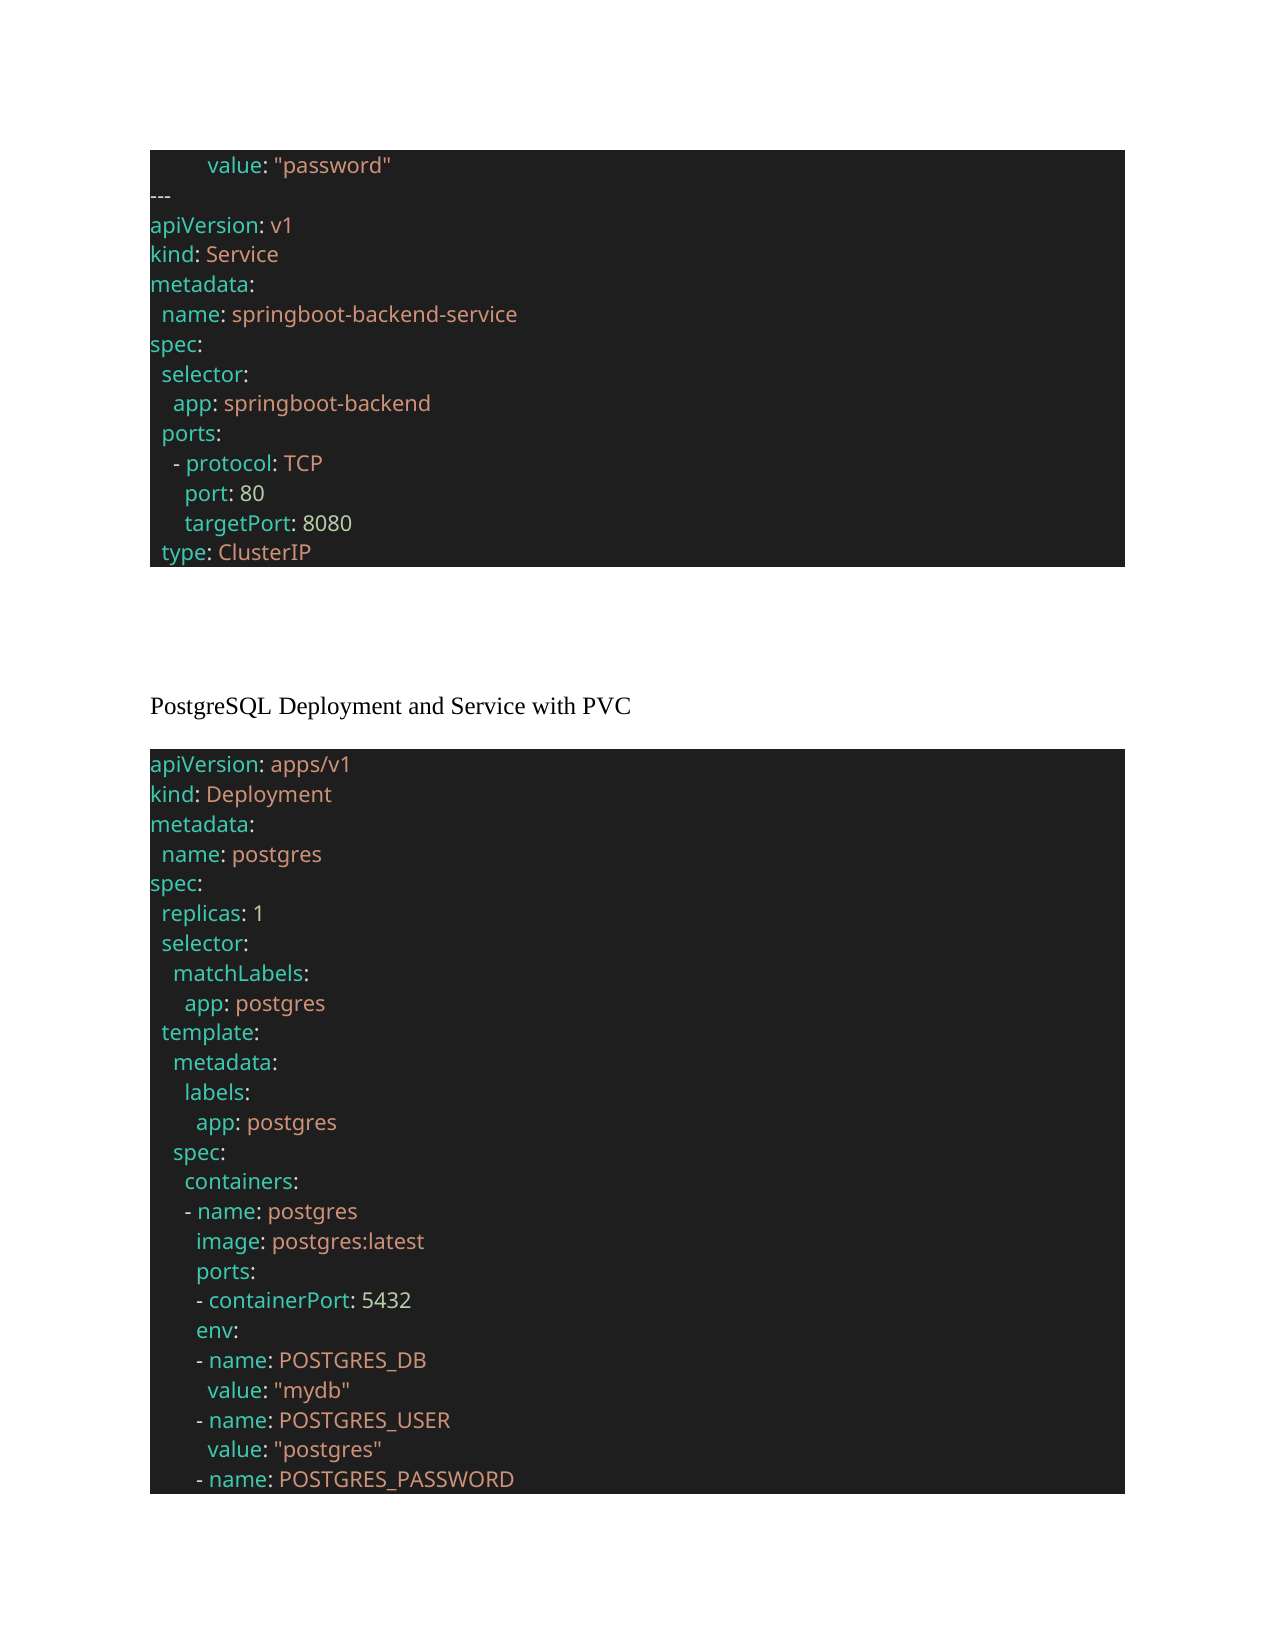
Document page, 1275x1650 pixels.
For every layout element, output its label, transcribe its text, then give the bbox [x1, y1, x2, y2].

text spec: [150, 329, 1125, 358]
text kind: Service [150, 239, 1125, 269]
text env: [150, 1315, 1125, 1345]
text template: [150, 1017, 1125, 1047]
text metadata: [150, 1047, 1125, 1077]
text - name: POSTGRES_USER [150, 1404, 1125, 1434]
text spec: [150, 1136, 1125, 1166]
text apiVersion: v1 [150, 209, 1125, 239]
text selector: [150, 928, 1125, 958]
text containers: [150, 1166, 1125, 1196]
text metadata: [150, 809, 1125, 838]
text matchLabels: [150, 958, 1125, 987]
text apiVersion: apps/v1 [150, 749, 1125, 779]
text kind: Deployment [150, 779, 1125, 809]
text metadata: [150, 269, 1125, 299]
text type: ClusterIP [150, 537, 1125, 567]
text --- [150, 180, 1125, 209]
text name: postgres [150, 838, 1125, 868]
text value: "mydb" [150, 1375, 1125, 1404]
text ports: [150, 1256, 1125, 1285]
text - name: postgres [150, 1196, 1125, 1226]
text port: 80 [150, 478, 1125, 507]
text replicas: 1 [150, 898, 1125, 928]
text app: postgres [150, 1107, 1125, 1136]
text value: "password" [150, 150, 1125, 180]
text targetPort: 8080 [150, 507, 1125, 537]
text app: springboot-backend [150, 388, 1125, 418]
text value: "postgres" [150, 1434, 1125, 1464]
text - name: POSTGRES_PASSWORD [150, 1464, 1125, 1494]
text - name: POSTGRES_DB [150, 1345, 1125, 1375]
text image: postgres:latest [150, 1226, 1125, 1256]
text selector: [150, 358, 1125, 388]
text spec: [150, 868, 1125, 898]
text labels: [150, 1077, 1125, 1107]
text PostgreSQL Deployment and Service with PVC [150, 691, 1125, 720]
text app: postgres [150, 987, 1125, 1017]
text - protocol: TCP [150, 448, 1125, 478]
text ports: [150, 418, 1125, 448]
text - containerPort: 5432 [150, 1285, 1125, 1315]
text name: springboot-backend-service [150, 299, 1125, 329]
